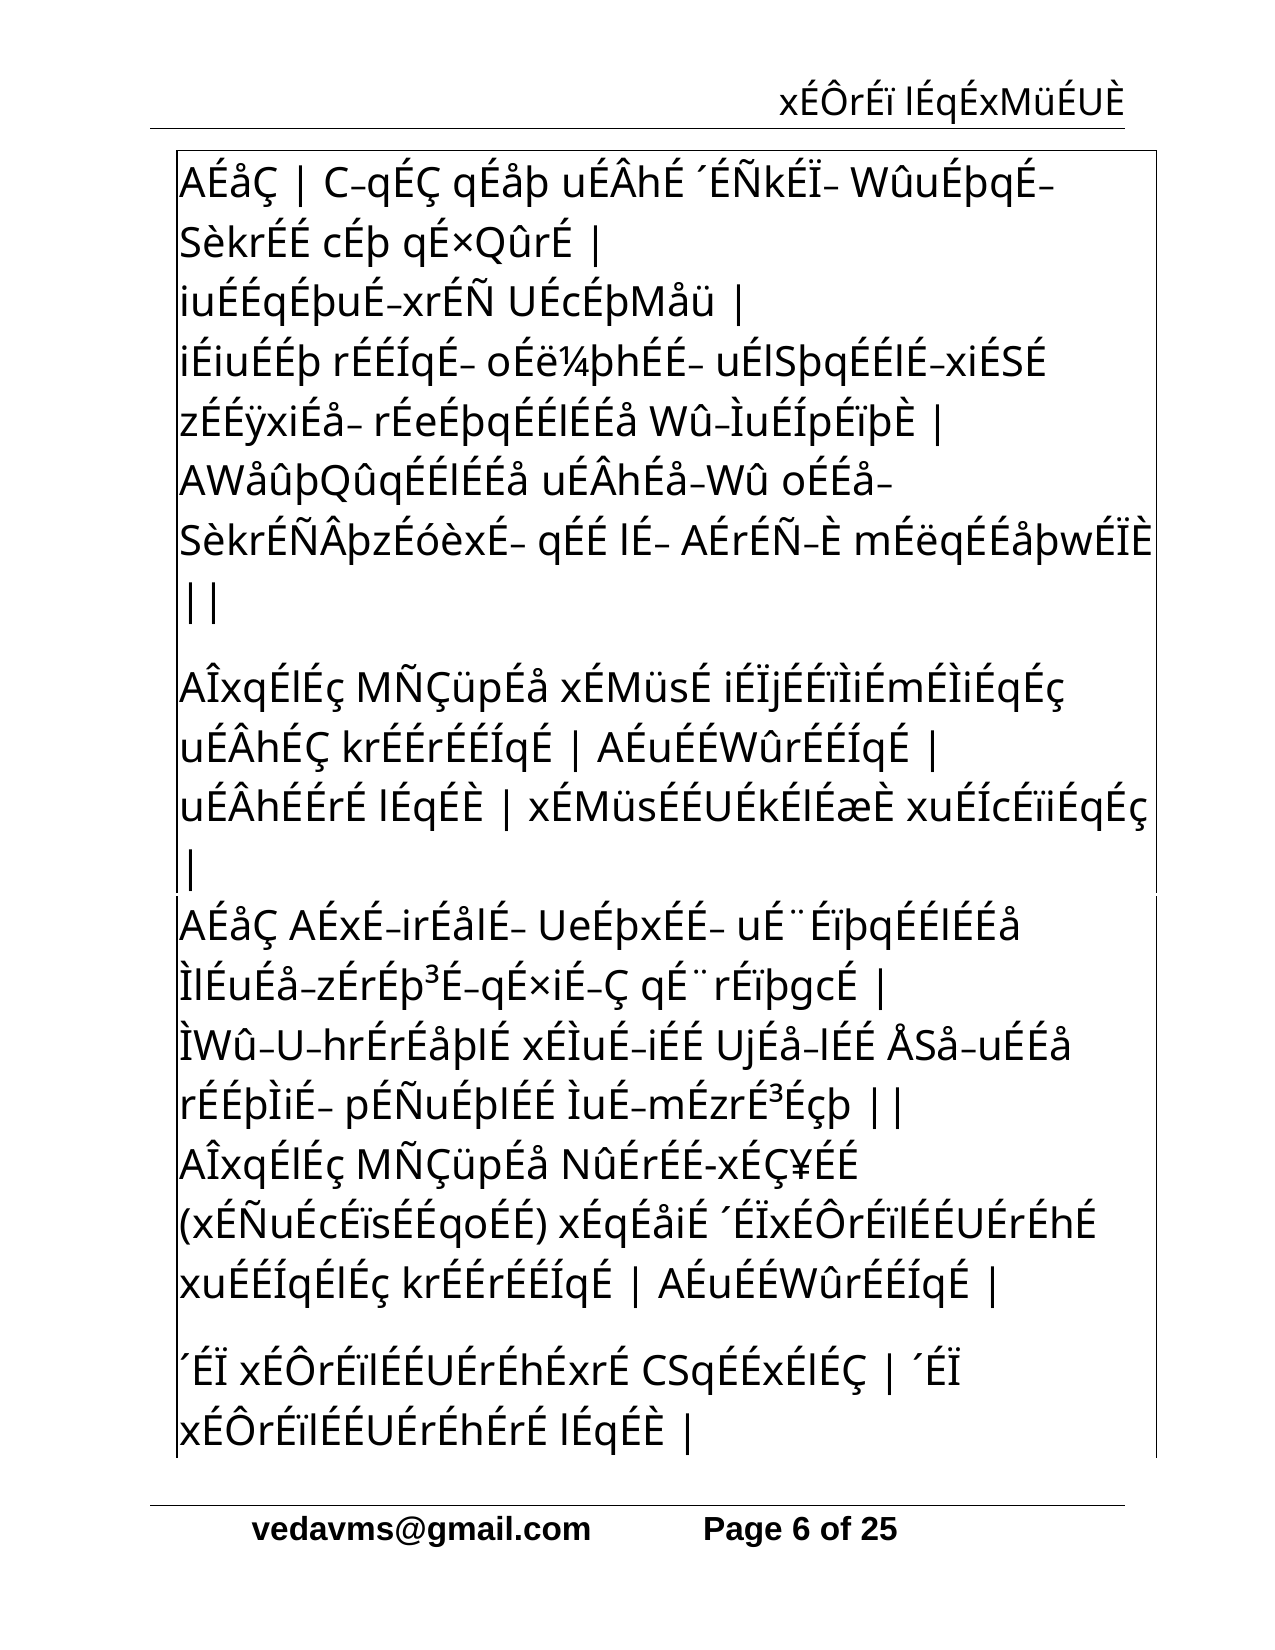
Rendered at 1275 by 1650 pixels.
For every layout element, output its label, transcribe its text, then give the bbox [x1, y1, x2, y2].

text AÎxqÉlÉç MÑÇüpÉå NûÉrÉÉ-xÉÇ¥ÉÉ (xÉÑuÉcÉïsÉÉqoÉÉ) xÉqÉåiÉ ´ÉÏxÉÔrÉïlÉÉUÉrÉhÉ xuÉÉÍqÉlÉç krÉÉrÉÉÍqÉ | AÉuÉÉWûrÉÉÍqÉ | [178, 1134, 1156, 1310]
text ´ÉÏ xÉÔrÉïlÉÉUÉrÉhÉxrÉ CSqÉÉxÉlÉÇ | ´ÉÏ xÉÔrÉïlÉÉUÉrÉhÉrÉ lÉqÉÈ | [178, 1341, 1156, 1458]
text ÌWû–U–hrÉrÉåþlÉ xÉÌuÉ–iÉÉ UjÉå–lÉÉ ÅSå–uÉÉå rÉÉþÌiÉ– pÉÑuÉþlÉÉ ÌuÉ–mÉzrÉ³Éçþ || [178, 1015, 1156, 1132]
text AÉåÇ | C–qÉÇ qÉåþ uÉÂhÉ ´ÉÑkÉÏ– WûuÉþqÉ–SèkrÉÉ cÉþ qÉ×QûrÉ | [178, 151, 1156, 269]
text AWåûþQûqÉÉlÉÉå uÉÂhÉå–Wû oÉÉå–SèkrÉÑÂþzÉóèxÉ– qÉÉ lÉ– AÉrÉÑ–È mÉëqÉÉåþwÉÏÈ || [178, 448, 1156, 627]
text iÉiuÉÉþ rÉÉÍqÉ– oÉë¼þhÉÉ– uÉlSþqÉÉlÉ–xiÉSÉ zÉÉÿxiÉå– rÉeÉþqÉÉlÉÉå Wû–ÌuÉÍpÉïþÈ | [178, 329, 1156, 448]
text uÉÂhÉÉrÉ lÉqÉÈ | xÉMüsÉÉUÉkÉlÉæÈ xuÉÍcÉïiÉqÉç | [178, 774, 1156, 893]
text iuÉÉqÉþuÉ–xrÉÑ UÉcÉþMåü | [178, 269, 1156, 329]
text AÉåÇ AÉxÉ–irÉålÉ– UeÉþxÉÉ– uÉ¨ÉïþqÉÉlÉÉå ÌlÉuÉå–zÉrÉþ³É–qÉ×iÉ–Ç qÉ¨rÉïþgcÉ | [178, 896, 1156, 1012]
text AÎxqÉlÉç MÑÇüpÉå xÉMüsÉ iÉÏjÉÉïÌiÉmÉÌiÉqÉç uÉÂhÉÇ krÉÉrÉÉÍqÉ | AÉuÉÉWûrÉÉÍqÉ | [178, 655, 1156, 774]
